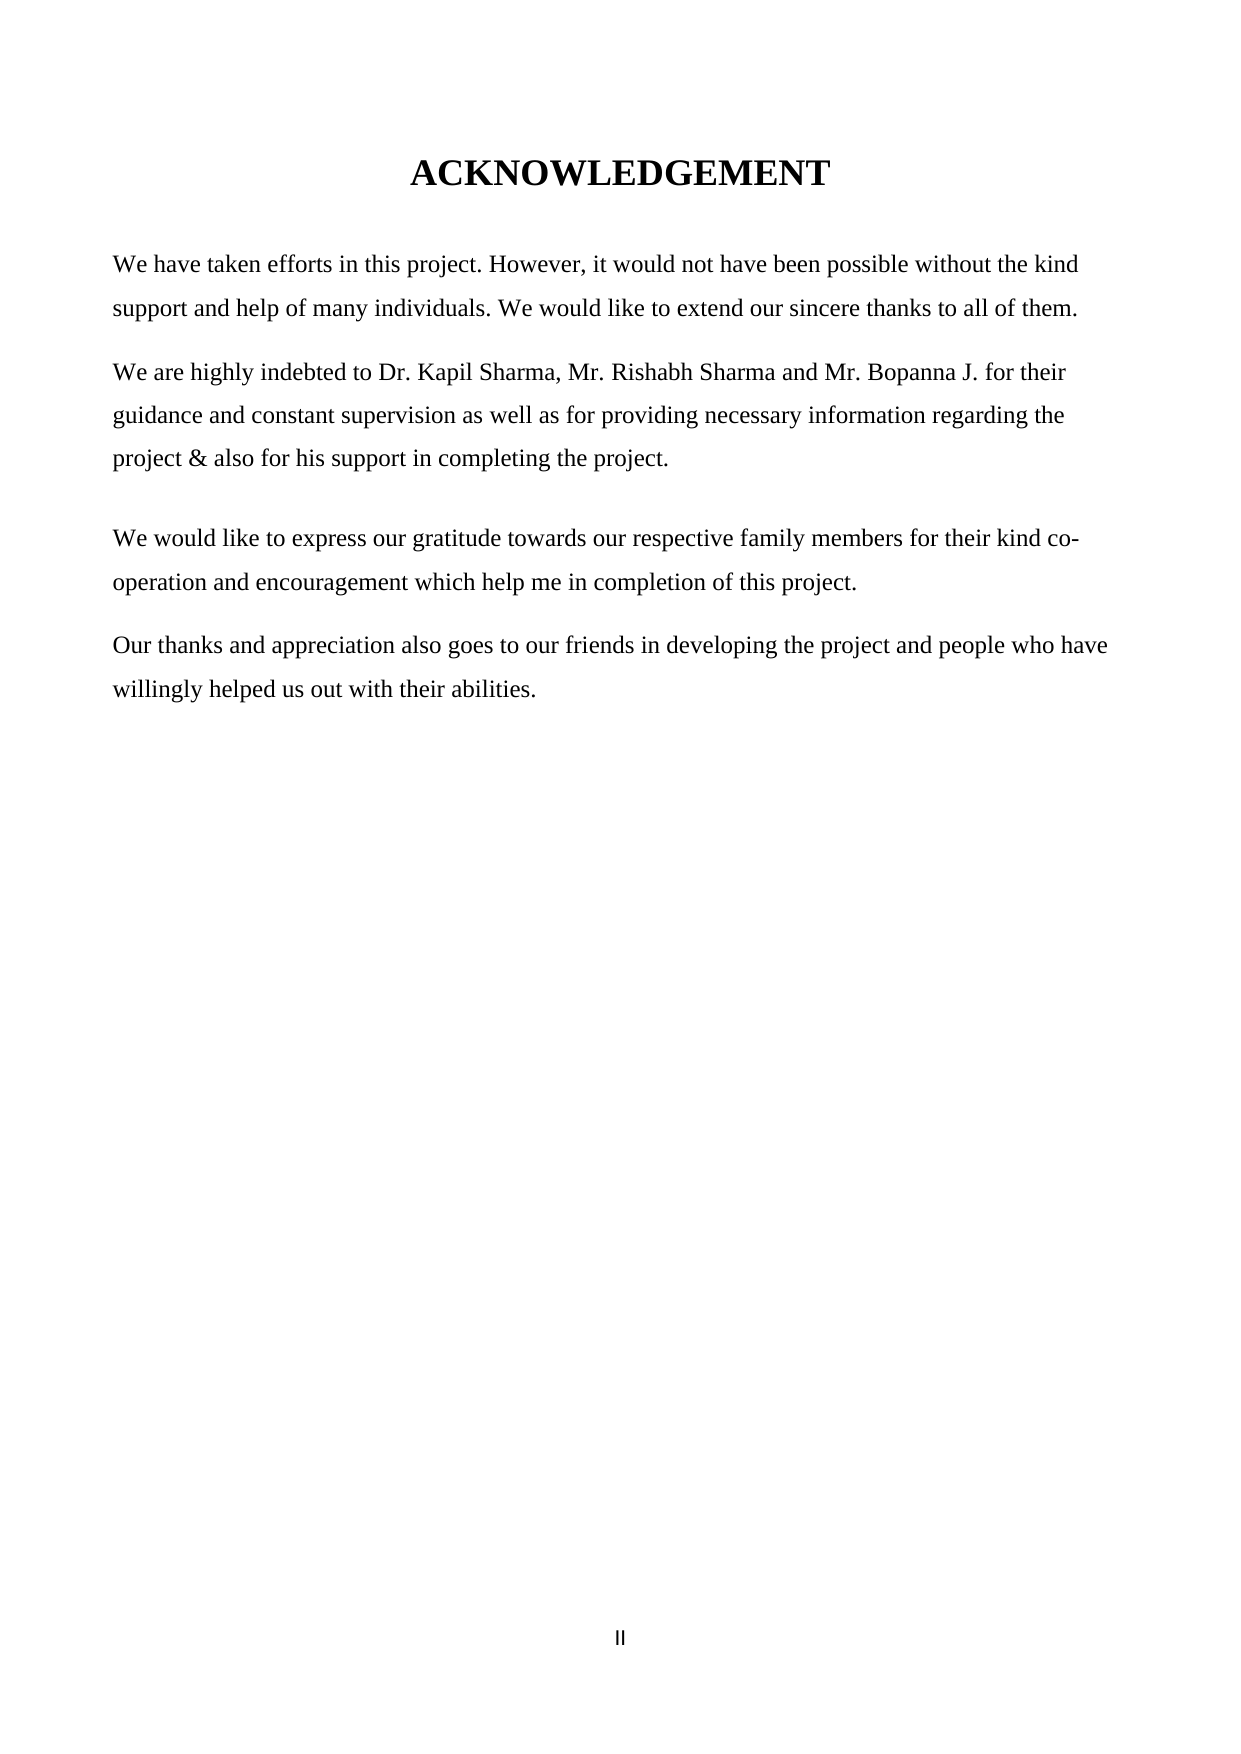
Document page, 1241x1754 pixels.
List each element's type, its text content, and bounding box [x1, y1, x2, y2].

text We would like to express our gratitude towards our respective family members for their kind co-operation and encouragement which help me in completion of this project. [112, 523, 1128, 595]
text Our thanks and appreciation also goes to our friends in developing the project and people who have willingly helped us out with their abilities. [112, 631, 1128, 702]
text ACKNOWLEDGEMENT [112, 150, 1128, 193]
text We are highly indebted to Dr. Kapil Sharma, Mr. Rishabh Sharma and Mr. Bopanna J. for their guidance and constant supervision as well as for providing necessary information regarding the project & also for his support in completing the project. [112, 357, 1128, 472]
text We have taken efforts in this project. However, it would not have been possible without the kind support and help of many individuals. We would like to extend our sincere thanks to all of them. [112, 249, 1128, 321]
